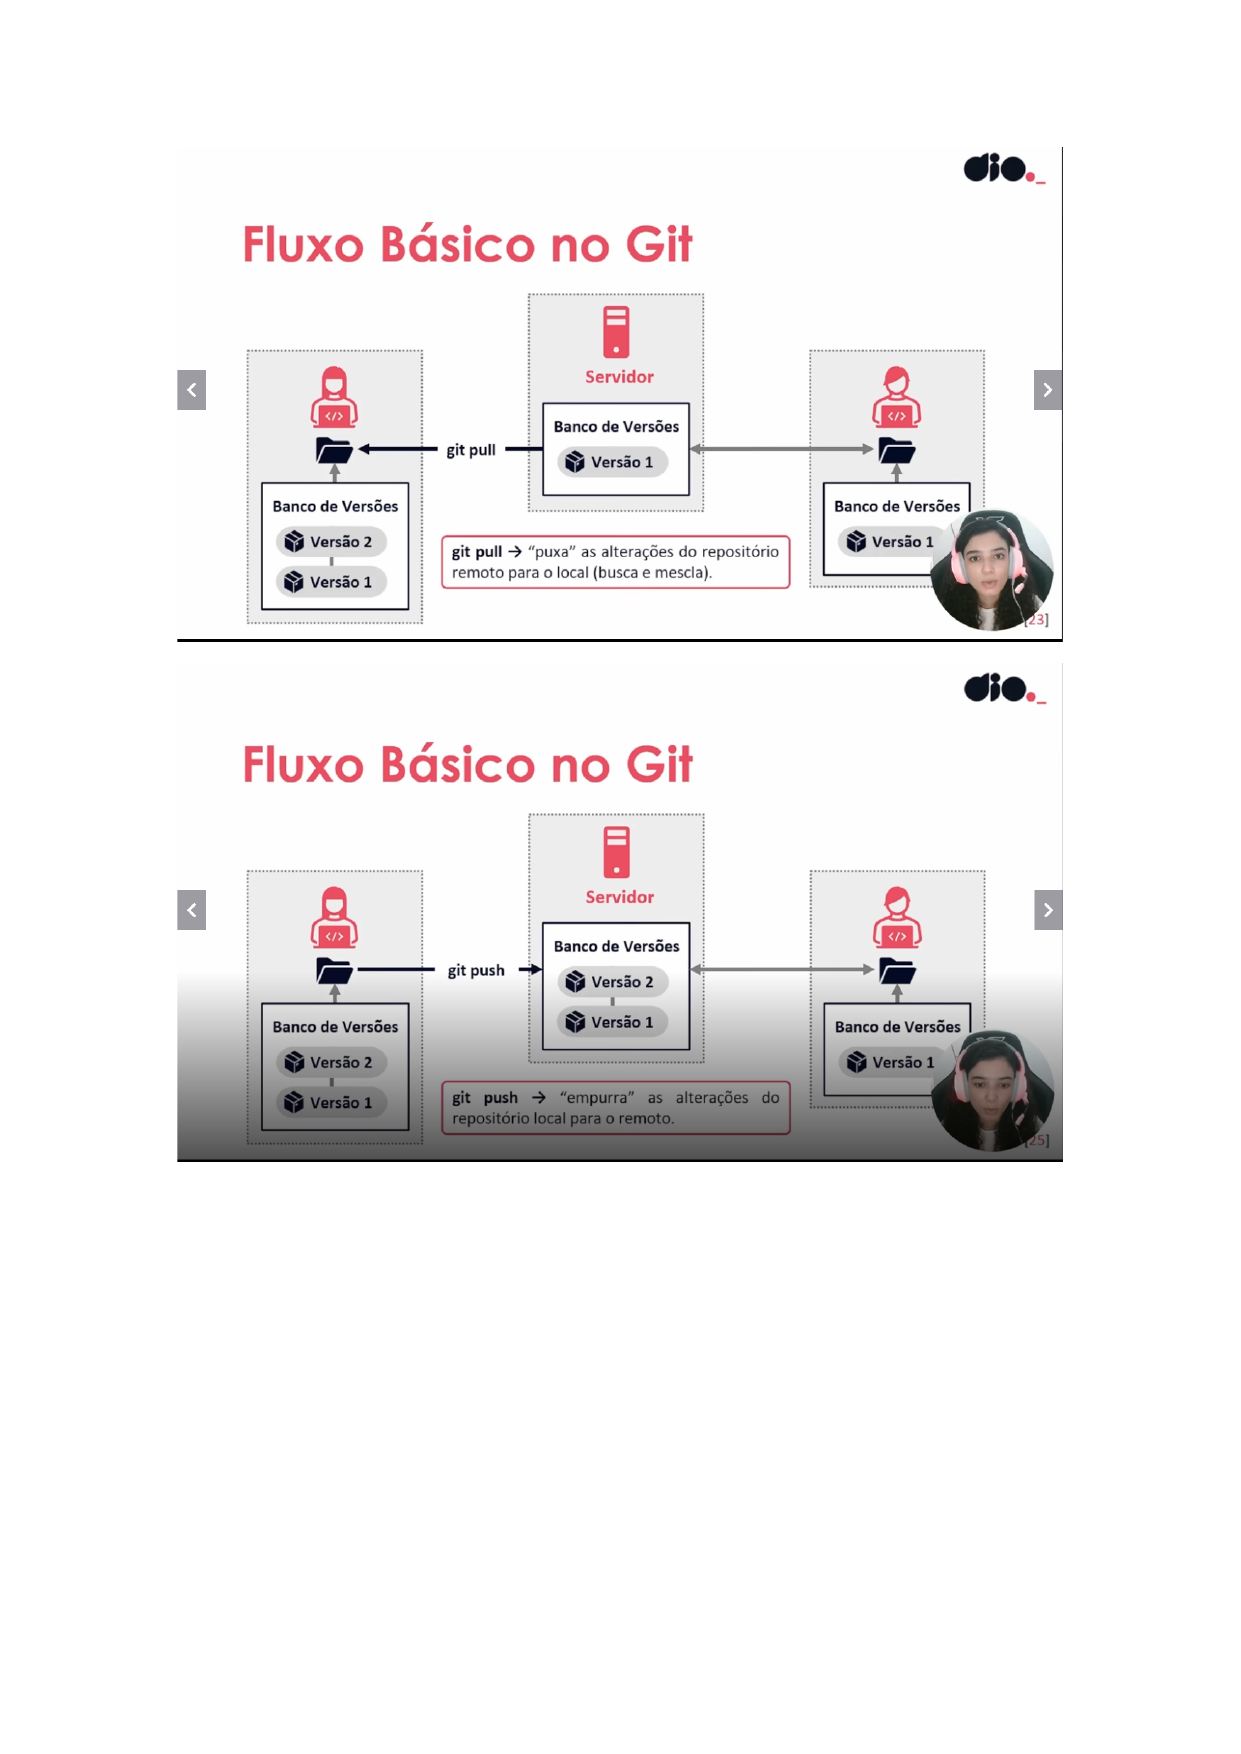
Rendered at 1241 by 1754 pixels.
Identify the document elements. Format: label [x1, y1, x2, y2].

picture [177, 147, 1063, 642]
picture [177, 663, 1063, 1162]
